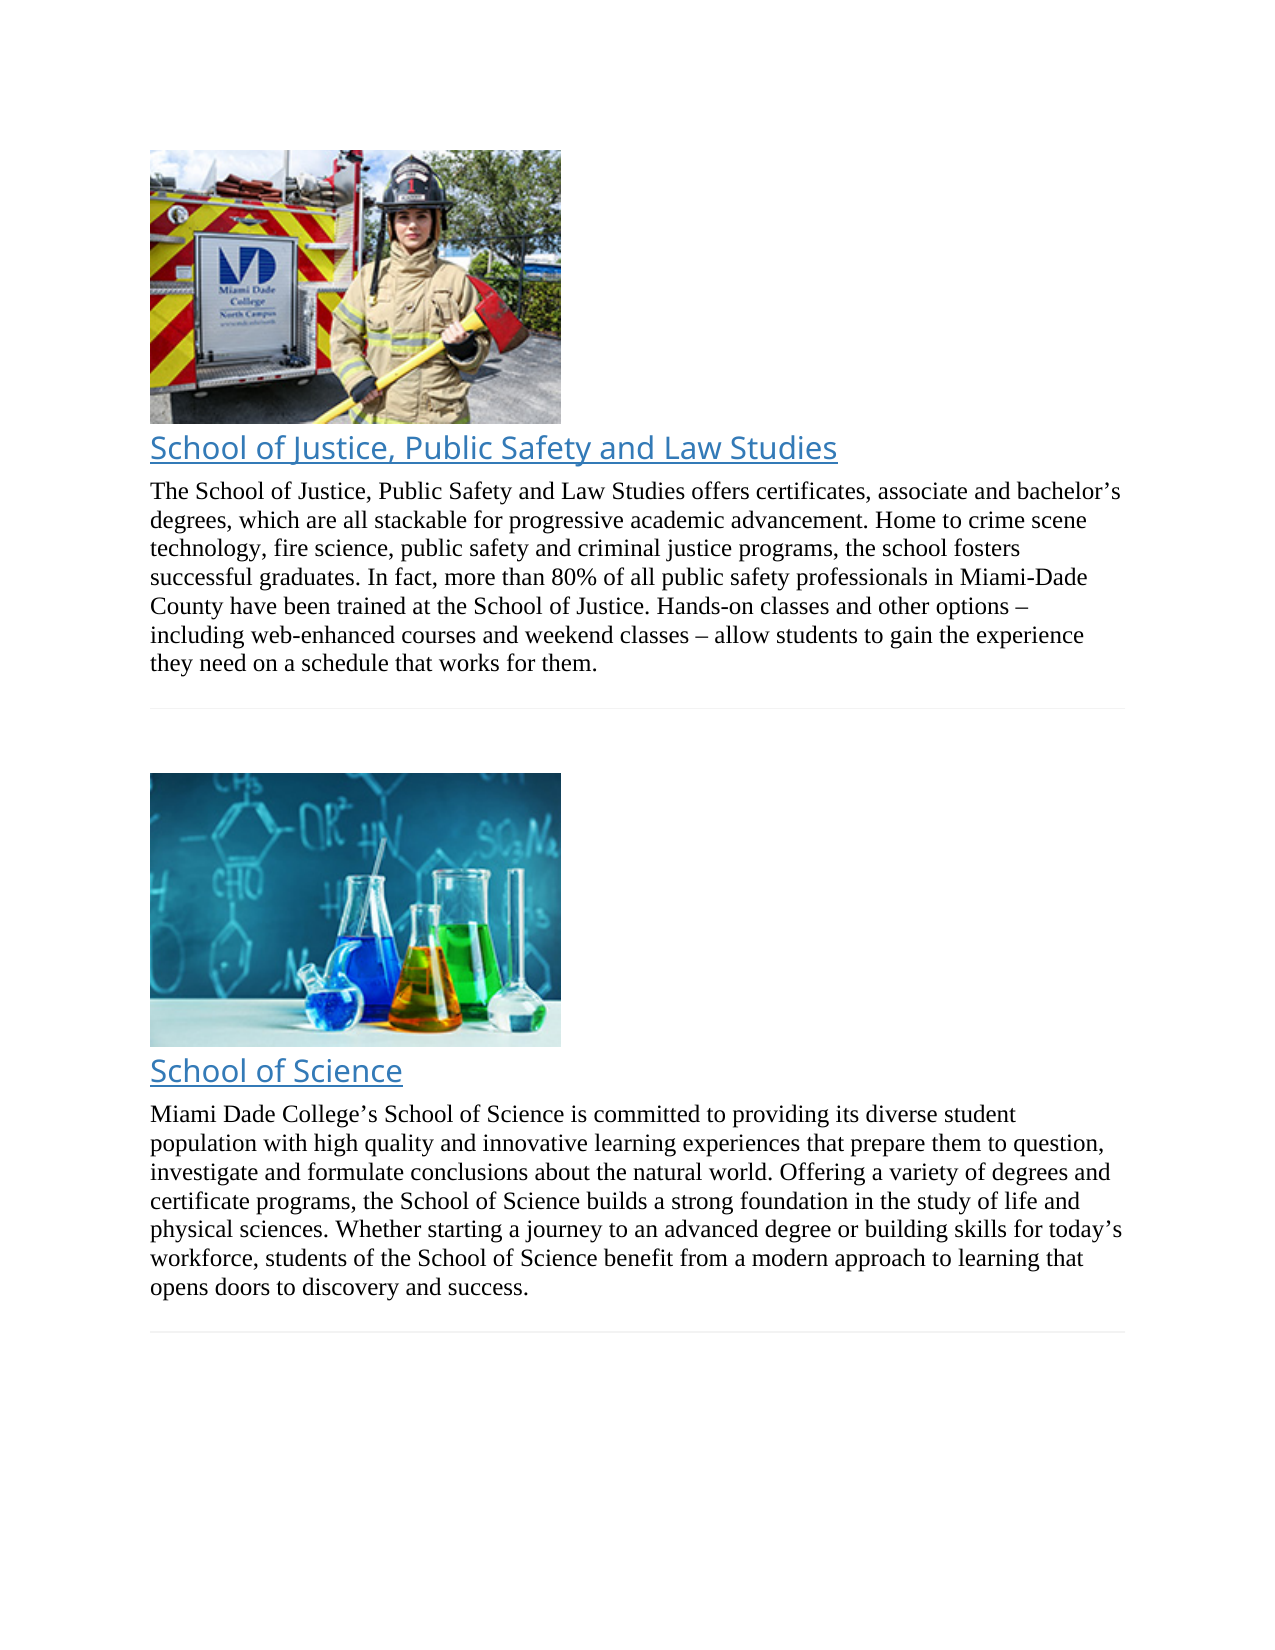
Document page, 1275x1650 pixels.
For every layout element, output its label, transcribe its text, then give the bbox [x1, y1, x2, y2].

text Miami Dade College’s School of Science is committed to providing its diverse student population with high quality and innovative learning experiences that prepare them to question, investigate and formulate conclusions about the natural world. Offering a variety of degrees and certificate programs, the School of Science builds a strong foundation in the study of life and physical sciences. Whether starting a journey to an advanced degree or building skills for today’s workforce, students of the School of Science benefit from a modern approach to learning that opens doors to discovery and success. [150, 1099, 1125, 1301]
picture [150, 150, 561, 424]
picture [150, 773, 561, 1047]
text The School of Justice, Public Safety and Law Studies offers certificates, associate and bachelor’s degrees, which are all stackable for progressive academic advancement. Home to crime scene technology, fire science, public safety and criminal justice programs, the school fosters successful graduates. In fact, more than 80% of all public safety professionals in Miami-Dade County have been trained at the School of Justice. Hands-on classes and other options – including web-enhanced courses and weekend classes – allow students to gain the experience they need on a schedule that works for them. [150, 476, 1125, 677]
subtitle School of Justice, Public Safety and Law Studies [150, 426, 1125, 468]
subtitle School of Science [150, 1049, 1125, 1092]
